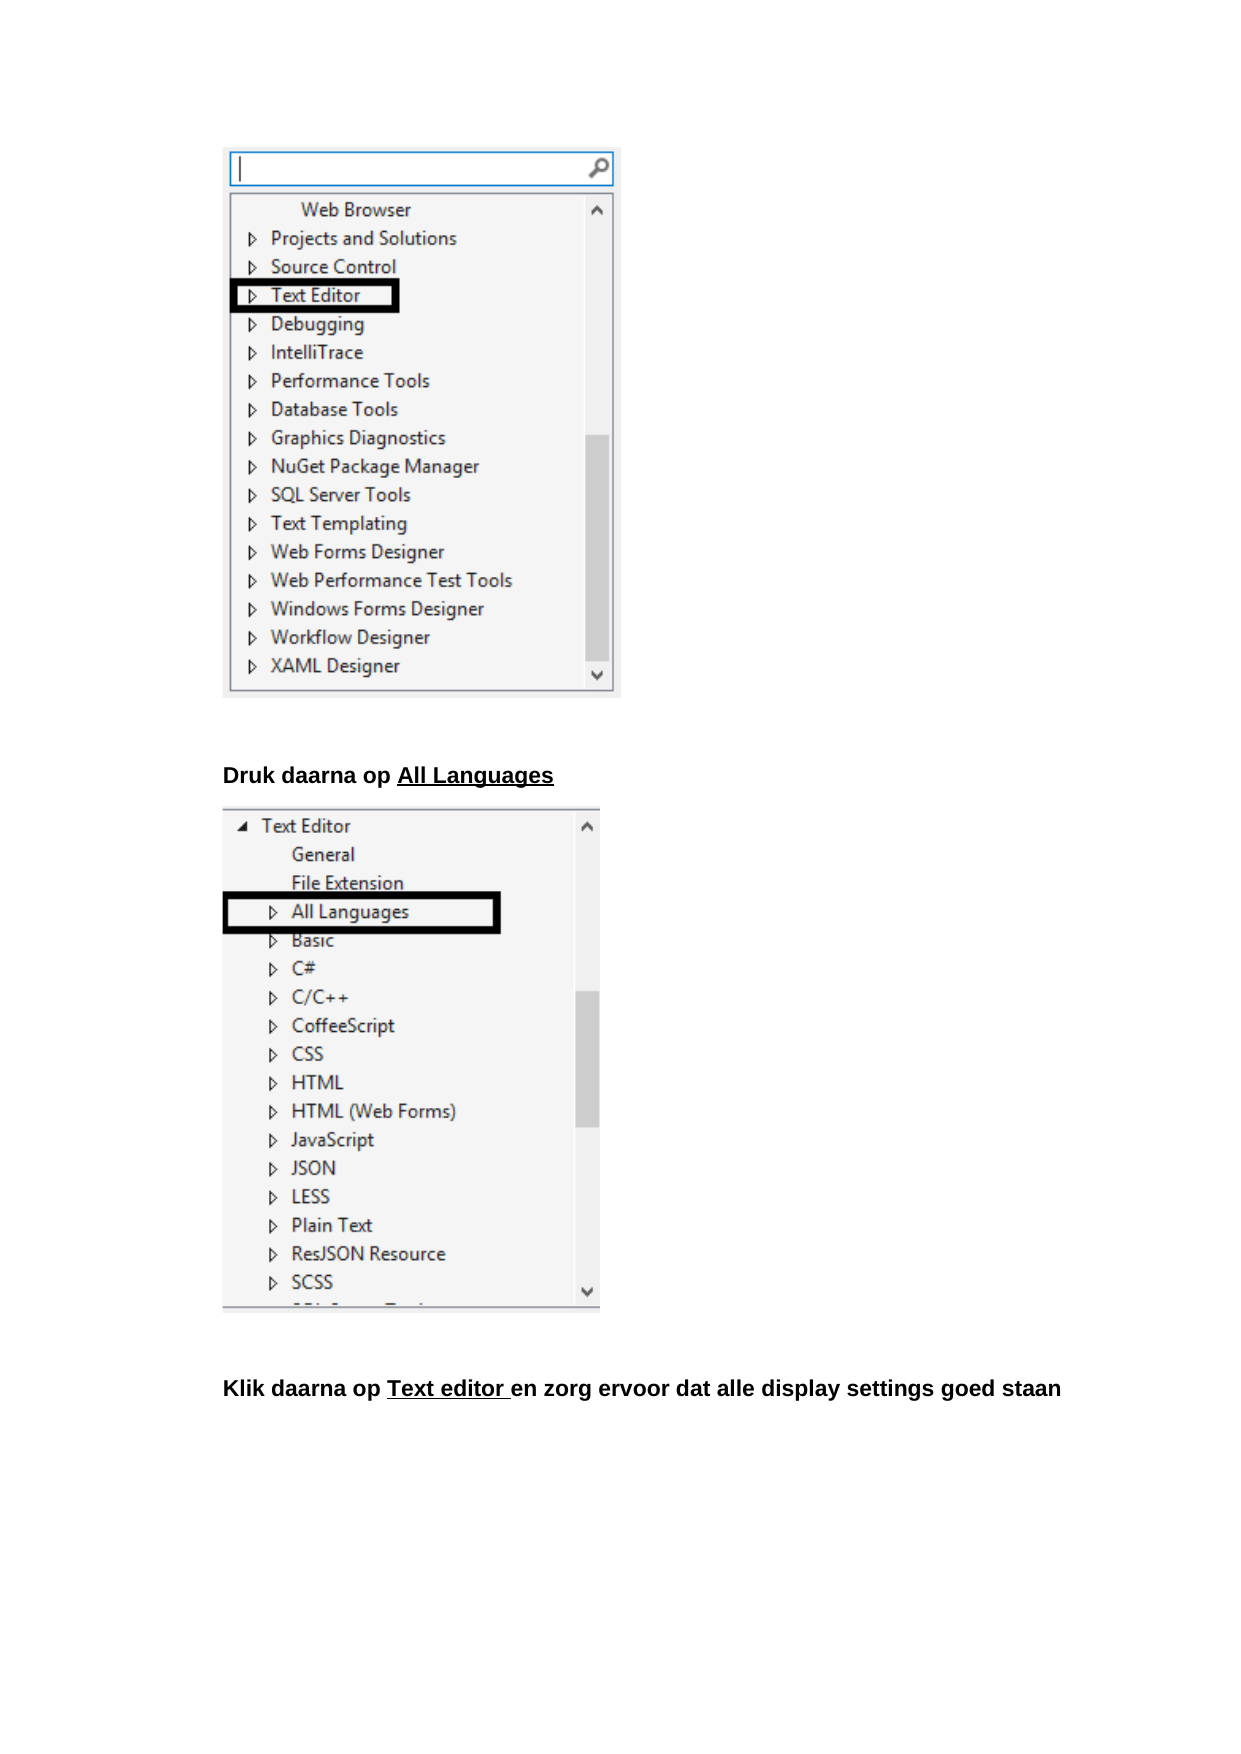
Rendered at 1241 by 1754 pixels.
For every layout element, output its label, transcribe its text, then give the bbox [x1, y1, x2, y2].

picture [222, 806, 600, 1313]
text Klik daarna op Text editor en zorg ervoor dat alle display settings goed staan [223, 1375, 1093, 1401]
text Druk daarna op All Languages [223, 762, 1093, 788]
picture [222, 147, 622, 698]
